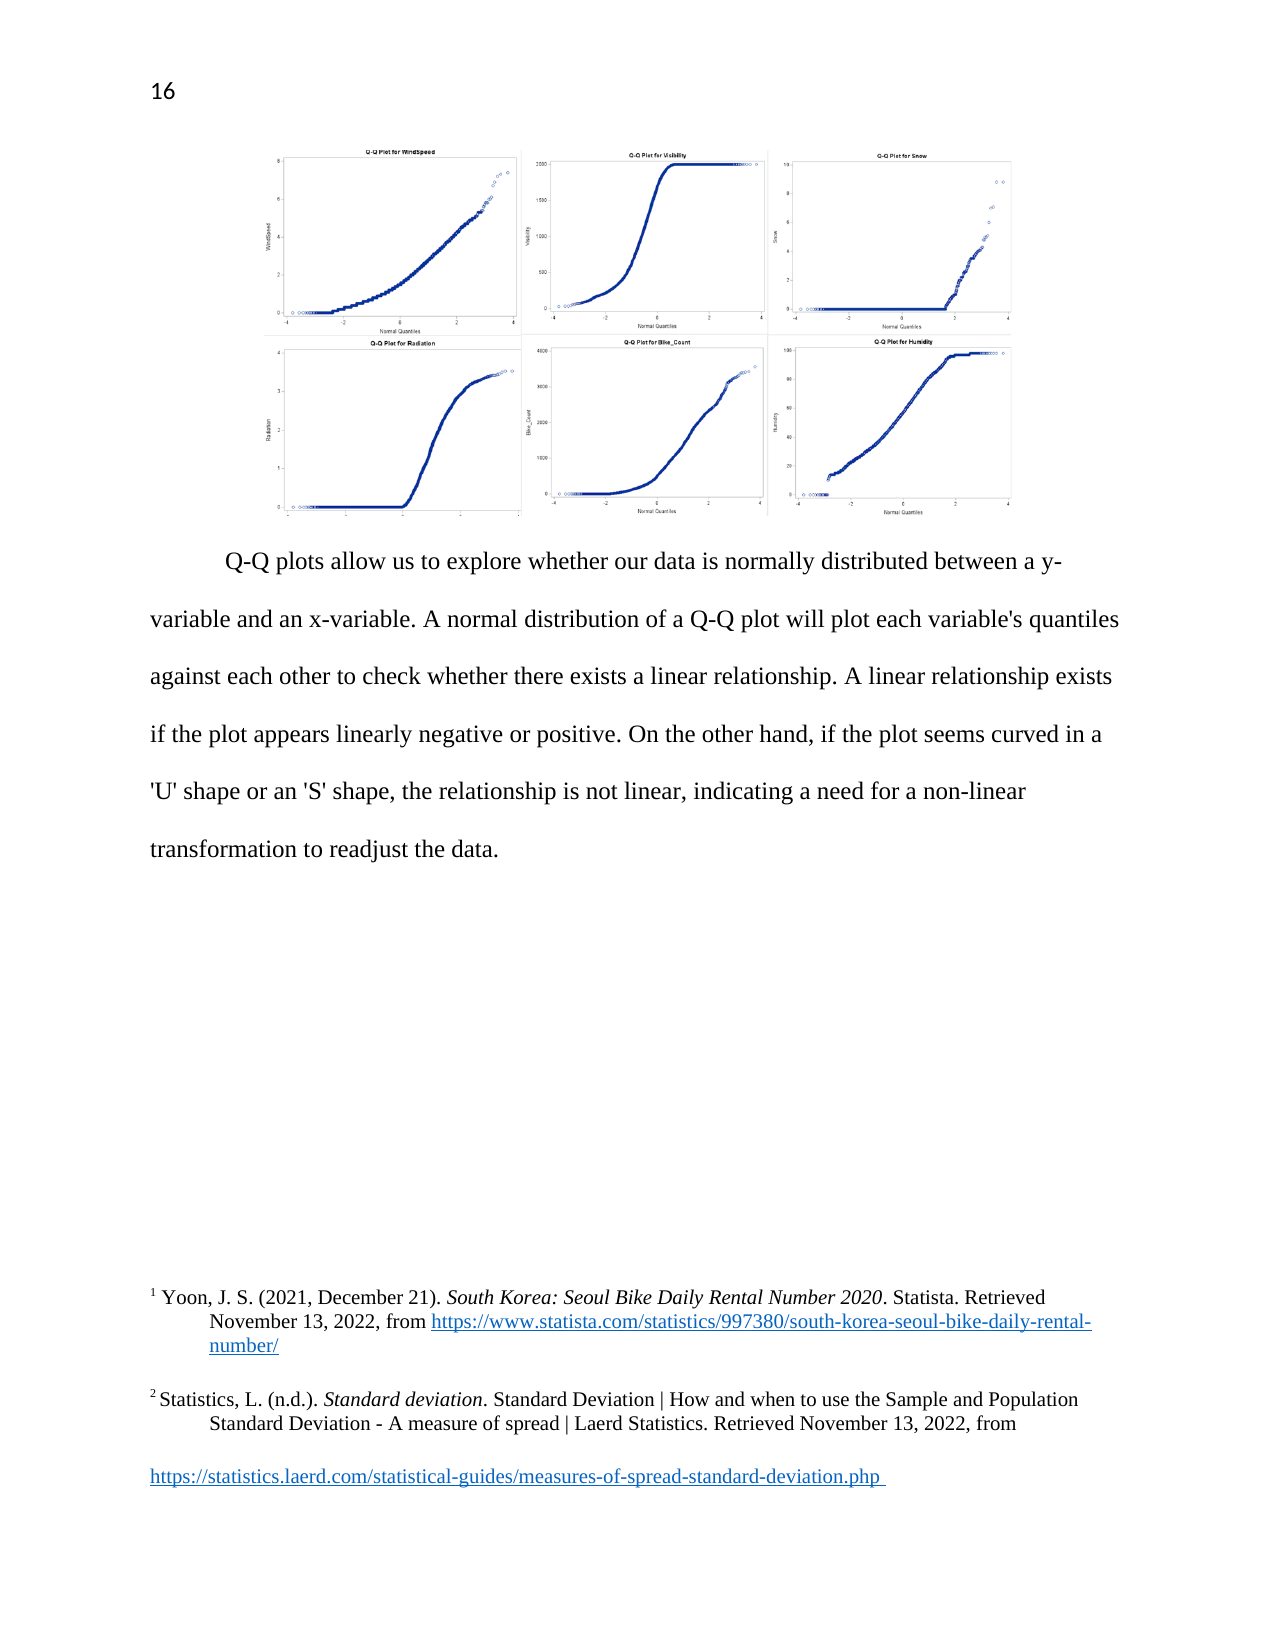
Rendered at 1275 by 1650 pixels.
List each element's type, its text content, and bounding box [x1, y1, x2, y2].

picture [263, 150, 1012, 516]
text Q-Q plots allow us to explore whether our data is normally distributed between a y-variable and an x-variable. A normal distribution of a Q-Q plot will plot each variable's quantiles against each other to check whether there exists a linear relationship. A linear relationship exists if the plot appears linearly negative or positive. On the other hand, if the plot seems curved in a 'U' shape or an 'S' shape, the relationship is not linear, indicating a need for a non-linear transformation to readjust the data. [150, 546, 1125, 863]
